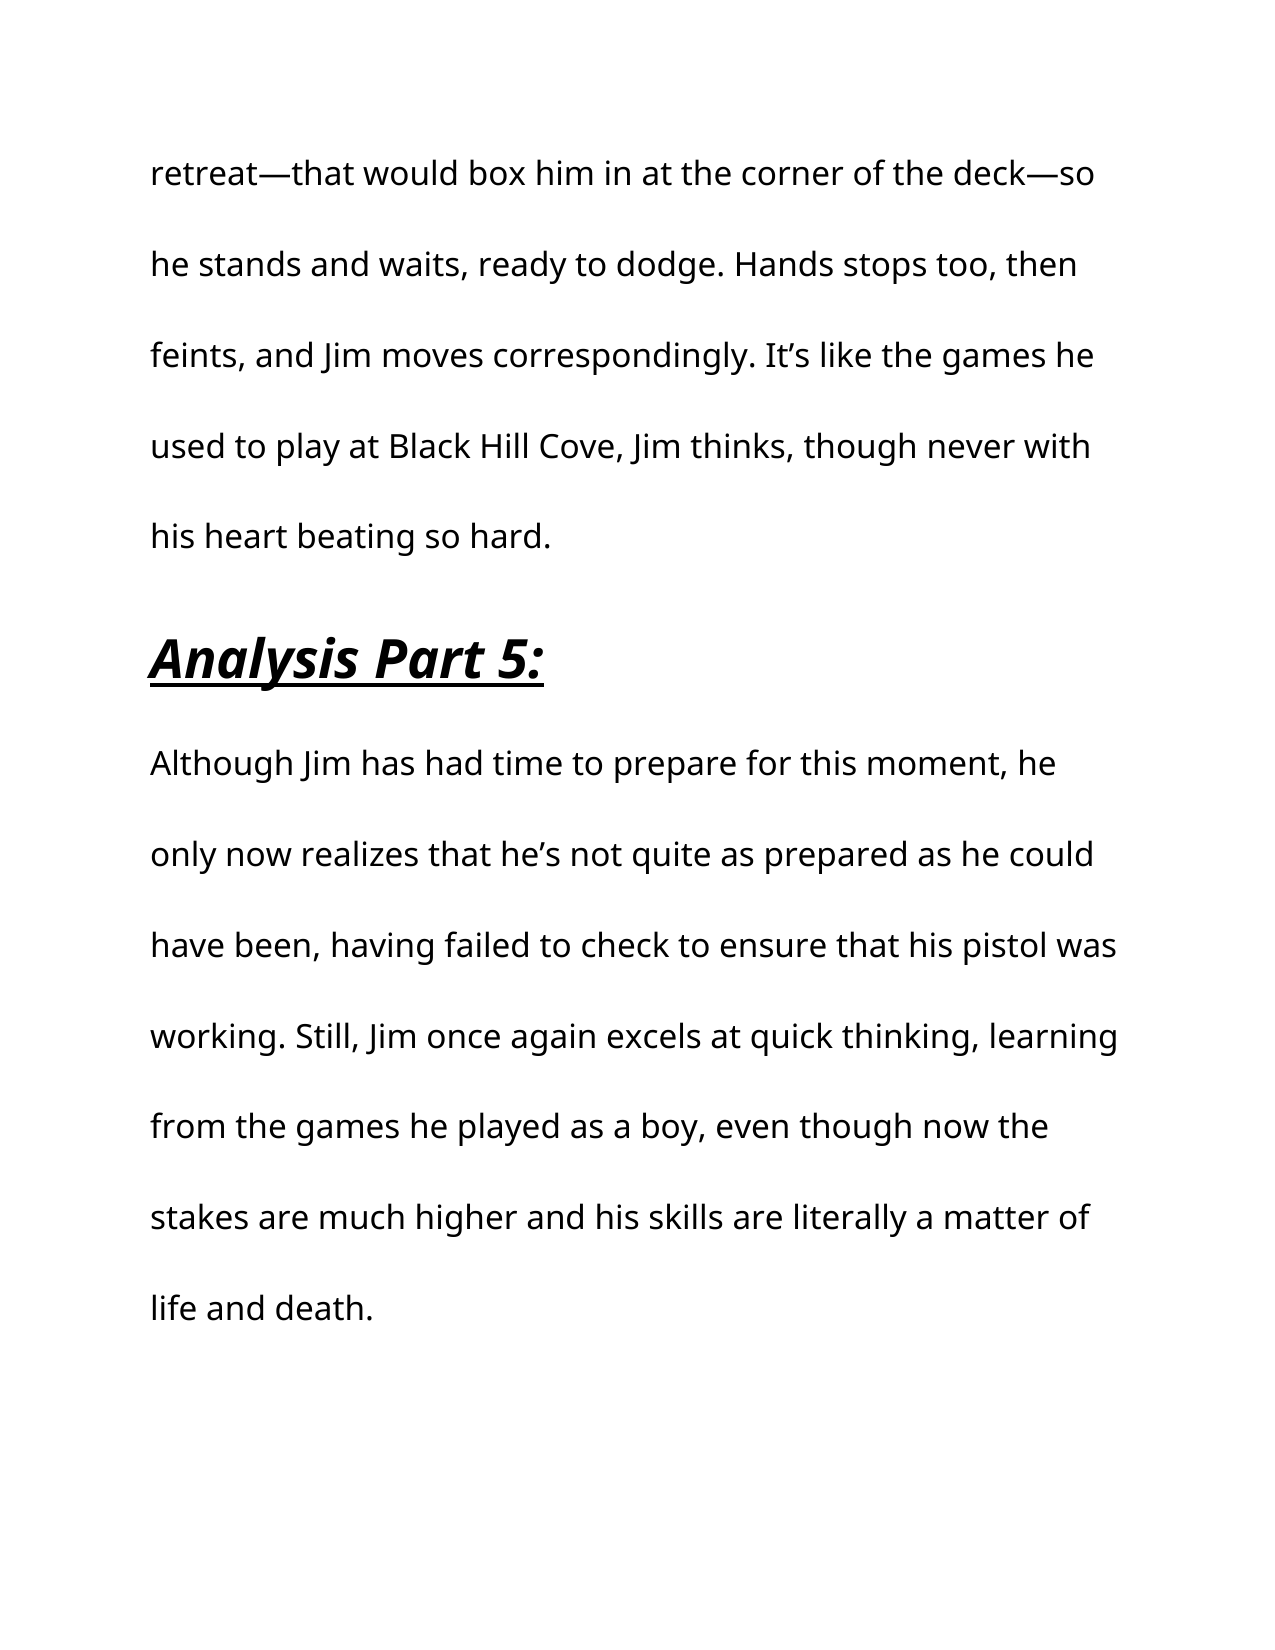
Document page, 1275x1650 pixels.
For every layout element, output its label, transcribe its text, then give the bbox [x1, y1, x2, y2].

text Analysis Part 5: Although Jim has had time to prepare for this moment, he only now realizes that he’s not quite as prepared as he could have been, having failed to check to ensure that his pistol was working. Still, Jim once again excels at quick thinking, learning from the games he played as a boy, even though now the stakes are much higher and his skills are literally a matter of life and death. [150, 621, 1125, 1330]
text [150, 150, 1125, 559]
